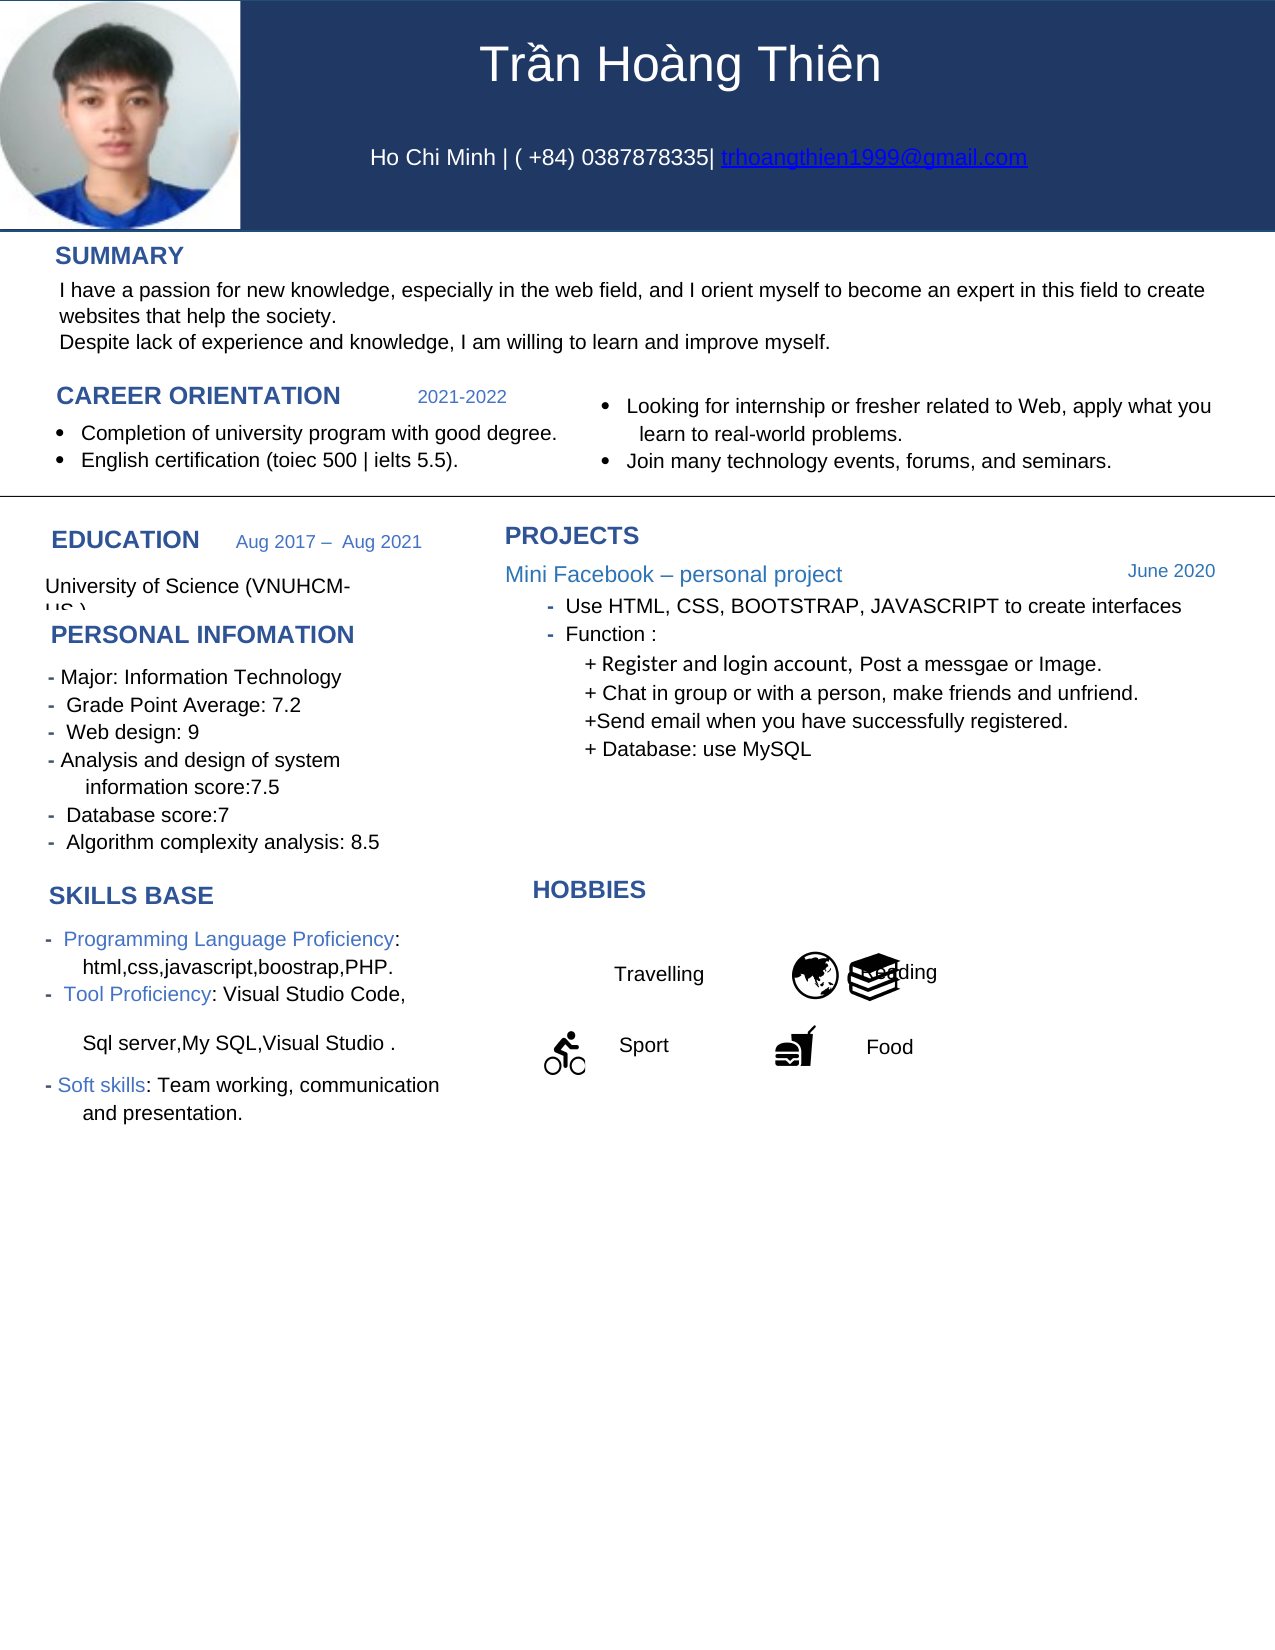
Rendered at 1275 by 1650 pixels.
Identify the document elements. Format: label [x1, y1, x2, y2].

picture [767, 1017, 821, 1071]
picture [786, 946, 904, 1006]
picture [0, 1, 241, 229]
picture [541, 1027, 586, 1078]
